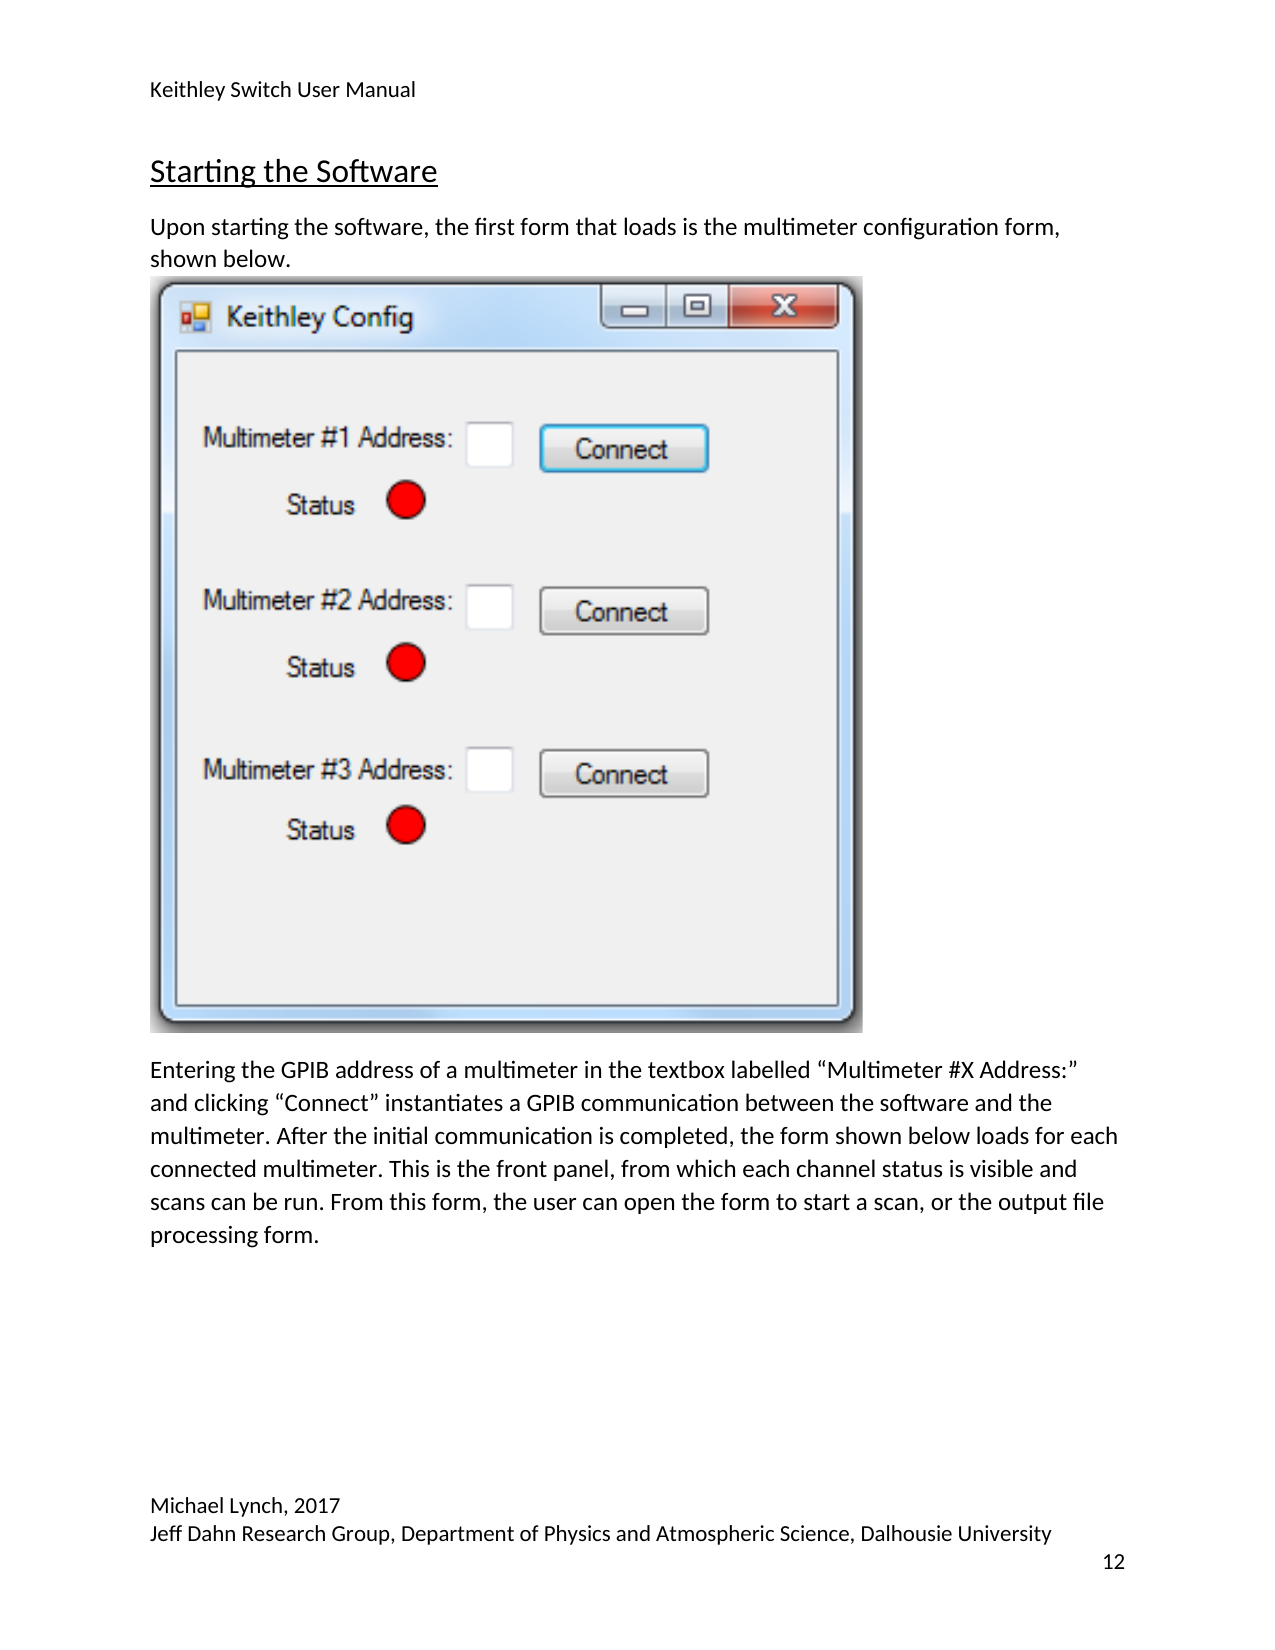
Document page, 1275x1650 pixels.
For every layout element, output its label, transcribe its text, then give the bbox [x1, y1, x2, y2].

text Upon starting the software, the first form that loads is the multimeter configuration form, shown below. [150, 211, 1125, 274]
text Starting the Software [150, 150, 1125, 191]
picture [150, 276, 863, 1033]
